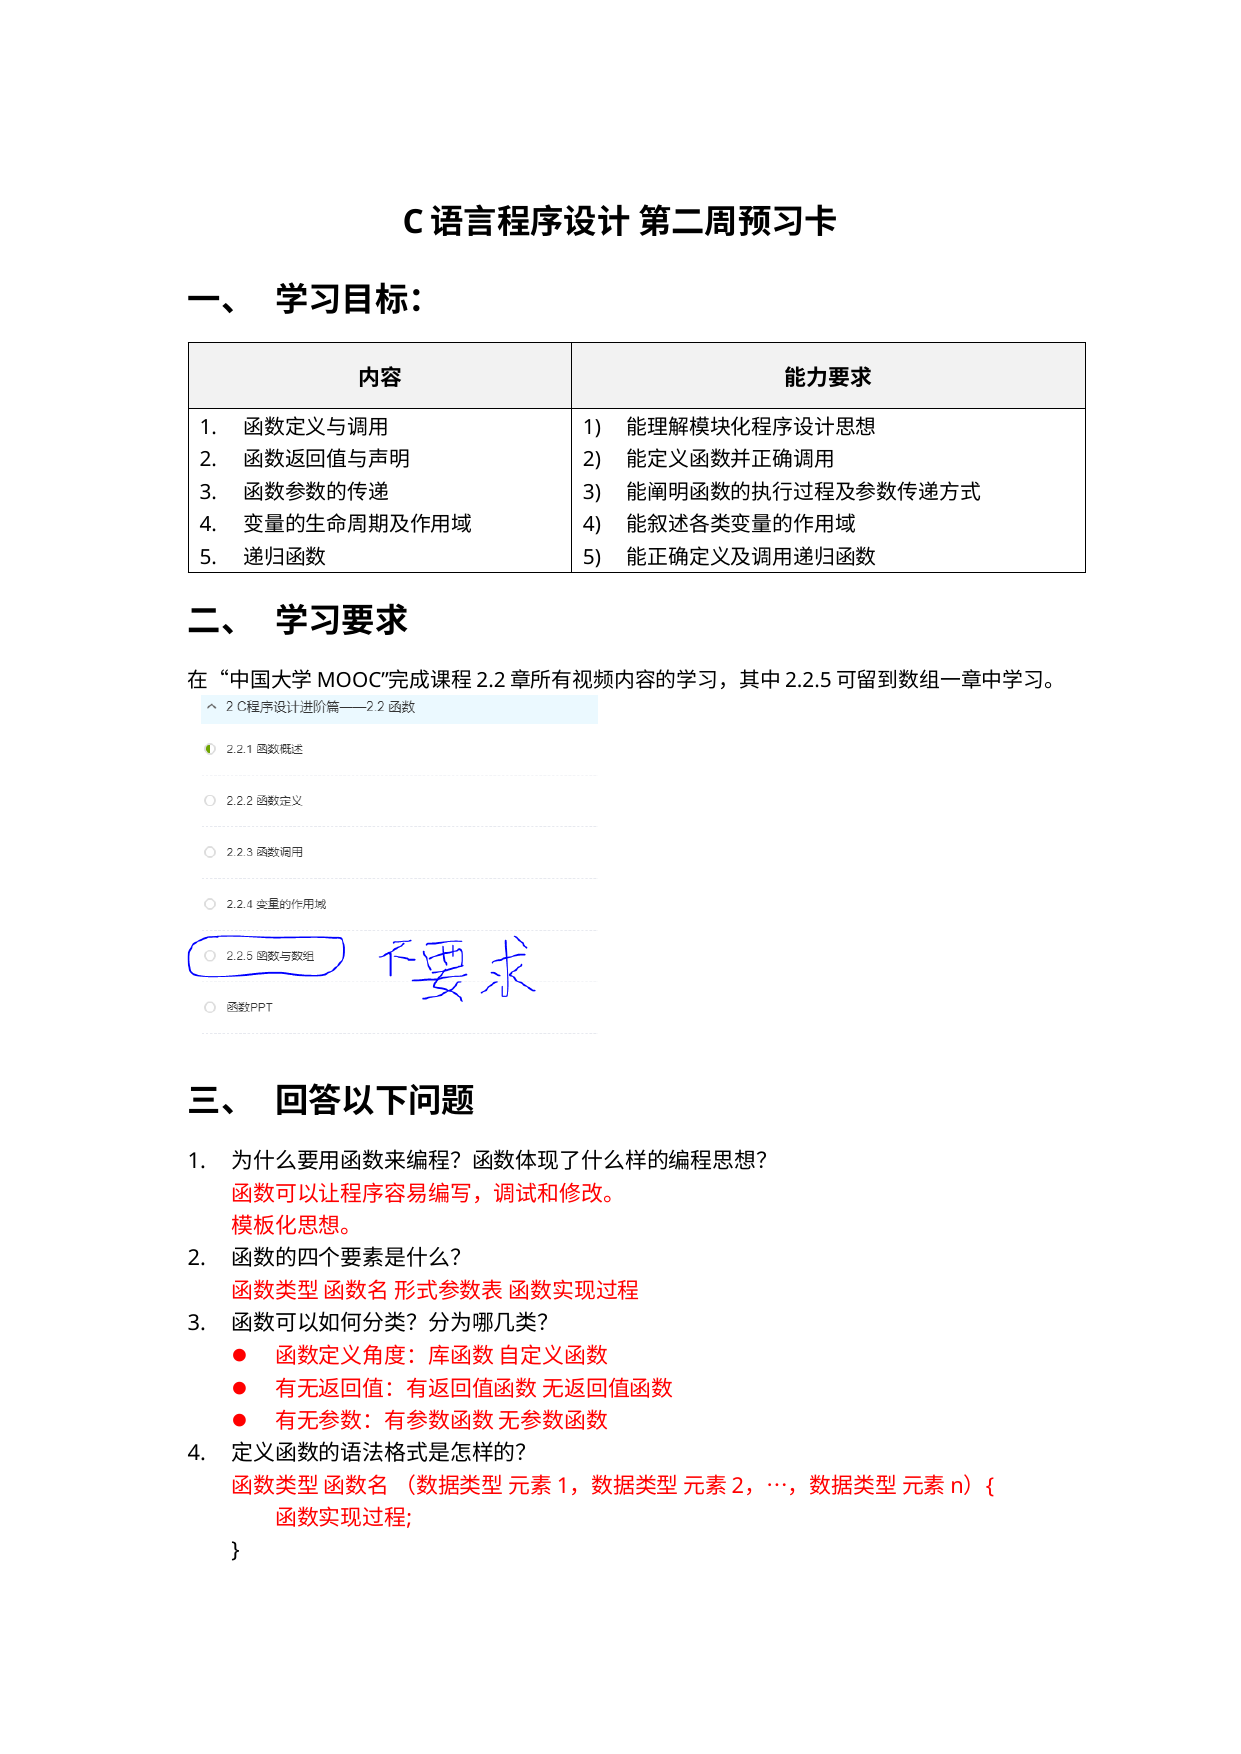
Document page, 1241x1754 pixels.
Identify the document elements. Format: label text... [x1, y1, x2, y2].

list 函数实现过程; [231, 1500, 1053, 1533]
subtitle 学习要求 [187, 585, 1053, 650]
list 有无返回值：有返回值函数 无返回值函数 [231, 1370, 1053, 1403]
subtitle 学习目标： [187, 264, 1053, 329]
title C语言程序设计 第二周预习卡 [187, 187, 1053, 252]
table_header 内容 [189, 343, 571, 408]
list 函数类型 函数名 形式参数表 函数实现过程 [231, 1273, 1053, 1305]
list 函数定义角度：库函数 自定义函数 [231, 1338, 1053, 1370]
table_cell 函数定义与调用 函数返回值与声明 函数参数的传递 变量的生命周期及作用域 递归函数 [189, 409, 571, 572]
subtitle 回答以下问题 [187, 1065, 1053, 1130]
table_cell 能理解模块化程序设计思想 能定义函数并正确调用 能阐明函数的执行过程及参数传递方式 能叙述各类变量的作用域 能正确定义及调用递归函数 [572, 409, 1085, 572]
list 为什么要用函数来编程？函数体现了什么样的编程思想？ [187, 1143, 1053, 1175]
picture [187, 695, 598, 1040]
text 在“中国大学MOOC”完成课程2.2章所有视频内容的学习，其中2.2.5可留到数组一章中学习。 [187, 663, 1053, 695]
list 函数可以让程序容易编写，调试和修改。 [231, 1175, 1053, 1208]
table_header 能力要求 [572, 343, 1085, 408]
list 函数可以如何分类？分为哪几类？ [187, 1305, 1053, 1338]
list 定义函数的语法格式是怎样的？ [187, 1435, 1053, 1468]
list 有无参数：有参数函数 无参数函数 [231, 1403, 1053, 1435]
list 函数的四个要素是什么？ [187, 1240, 1053, 1273]
list } [231, 1533, 1053, 1565]
list 模板化思想。 [231, 1208, 1053, 1240]
list 函数类型 函数名 （数据类型 元素1，数据类型 元素2，…，数据类型 元素n）{ [231, 1468, 1053, 1500]
